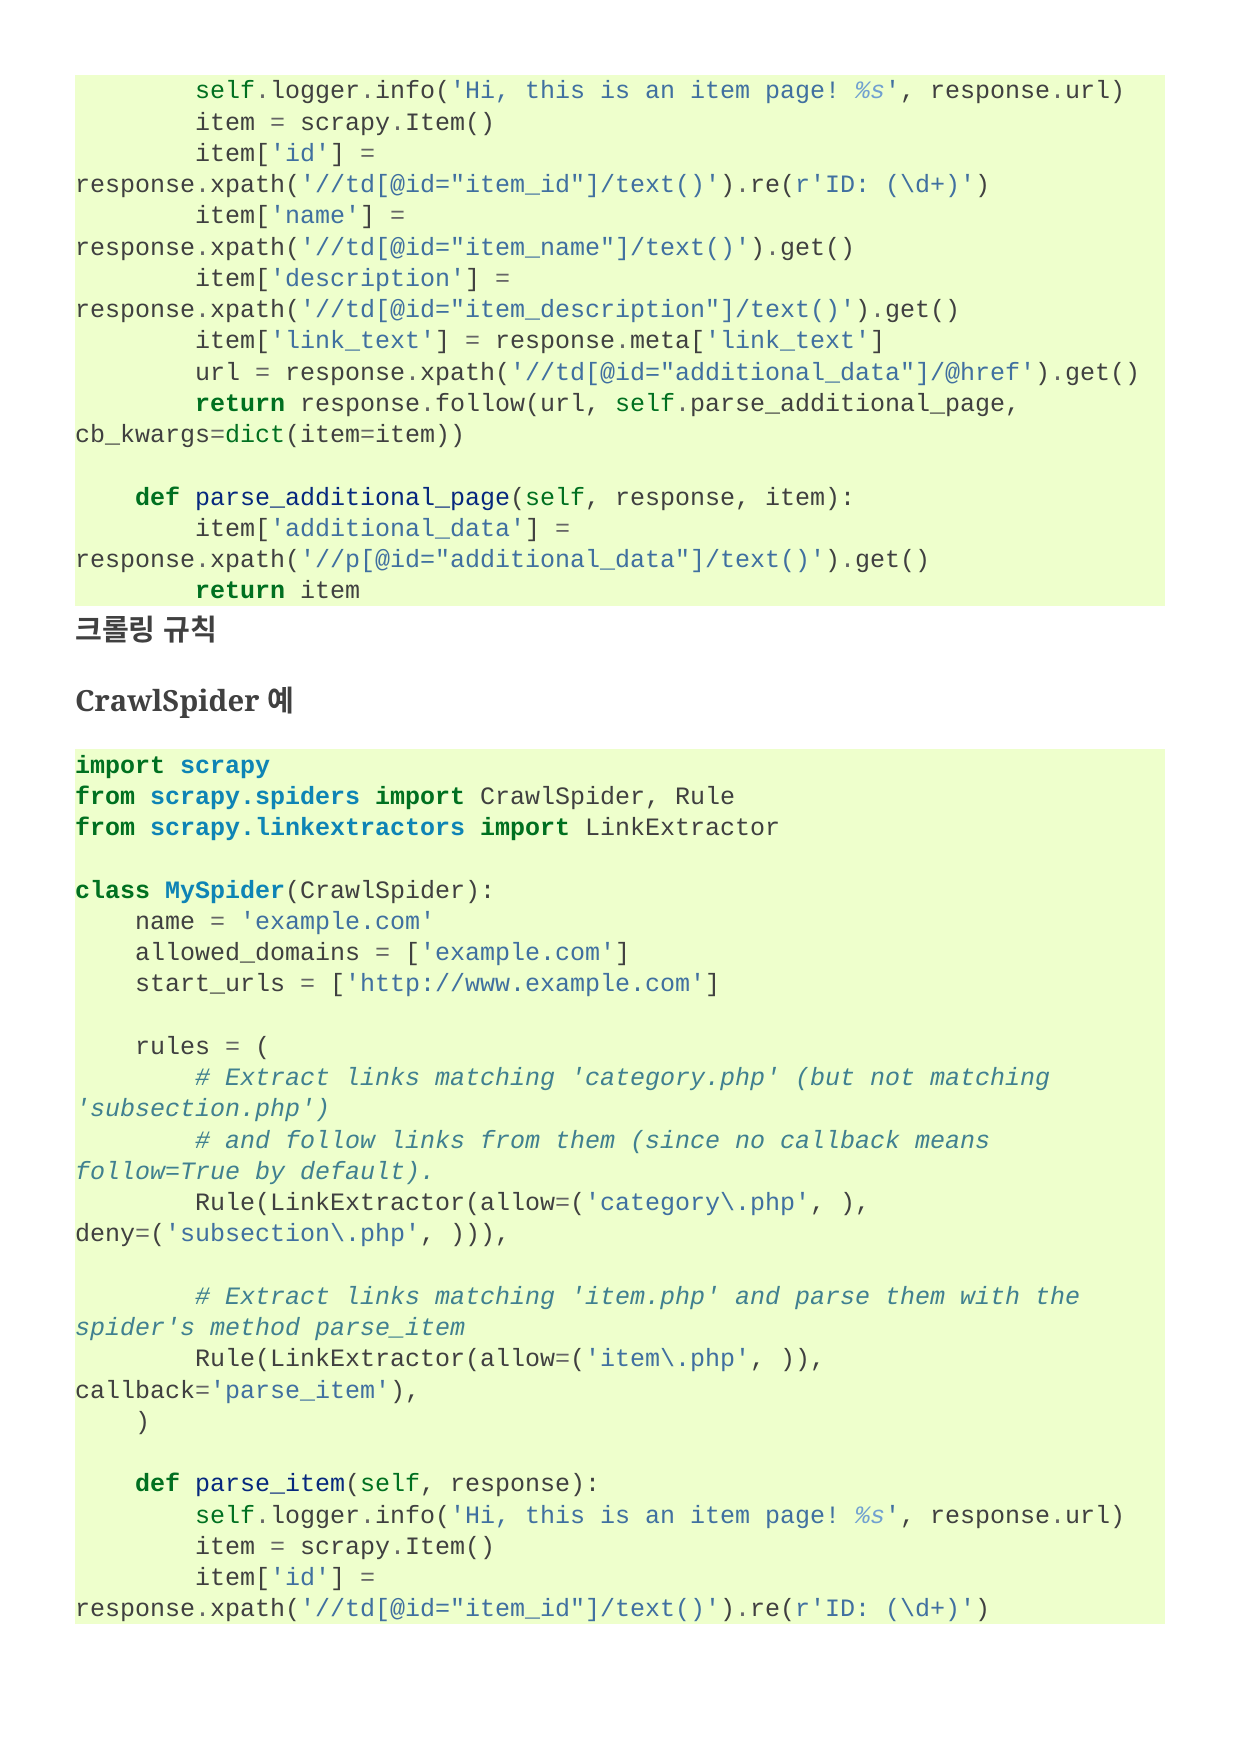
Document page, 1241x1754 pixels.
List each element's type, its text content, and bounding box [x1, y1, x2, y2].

text self.logger.info('Hi, this is an item page! %s', response.url) [75, 1499, 1165, 1531]
text item['link_text'] = response.meta['link_text'] [75, 325, 1165, 356]
text url = response.xpath('//td[@id="additional_data"]/@href').get() [75, 356, 1165, 387]
text item['name'] = response.xpath('//td[@id="item_name"]/text()').get() [75, 200, 1165, 262]
text item['id'] = response.xpath('//td[@id="item_id"]/text()').re(r'ID: (\d+)') [75, 1562, 1165, 1624]
text return item [75, 575, 1165, 606]
text Rule(LinkExtractor(allow=('item\.php', )), callback='parse_item'), [75, 1343, 1165, 1406]
text def parse_additional_page(self, response, item): [75, 481, 1165, 512]
text 크롤링 규칙 [75, 606, 1165, 648]
text def parse_item(self, response): [75, 1468, 1165, 1499]
text item['description'] = response.xpath('//td[@id="item_description"]/text()').get() [75, 262, 1165, 325]
text # and follow links from them (since no callback means follow=True by default). [75, 1124, 1165, 1187]
text Rule(LinkExtractor(allow=('category\.php', ), deny=('subsection\.php', ))), [75, 1187, 1165, 1249]
text item = scrapy.Item() [75, 1531, 1165, 1562]
text return response.follow(url, self.parse_additional_page, cb_kwargs=dict(item=item)) [75, 387, 1165, 450]
text allowed_domains = ['example.com'] [75, 937, 1165, 968]
text start_urls = ['http://www.example.com'] [75, 968, 1165, 999]
text CrawlSpider 예 [75, 678, 1165, 720]
text item['additional_data'] = response.xpath('//p[@id="additional_data"]/text()').get() [75, 512, 1165, 575]
text from scrapy.spiders import CrawlSpider, Rule [75, 781, 1165, 812]
text rules = ( [75, 1031, 1165, 1062]
text from scrapy.linkextractors import LinkExtractor [75, 812, 1165, 843]
text ) [75, 1406, 1165, 1437]
text import scrapy [75, 749, 1165, 781]
text # Extract links matching 'category.php' (but not matching 'subsection.php') [75, 1062, 1165, 1124]
text name = 'example.com' [75, 906, 1165, 937]
text item['id'] = response.xpath('//td[@id="item_id"]/text()').re(r'ID: (\d+)') [75, 137, 1165, 200]
text # Extract links matching 'item.php' and parse them with the spider's method parse_item [75, 1281, 1165, 1343]
text class MySpider(CrawlSpider): [75, 874, 1165, 906]
text item = scrapy.Item() [75, 106, 1165, 137]
text self.logger.info('Hi, this is an item page! %s', response.url) [75, 75, 1165, 106]
